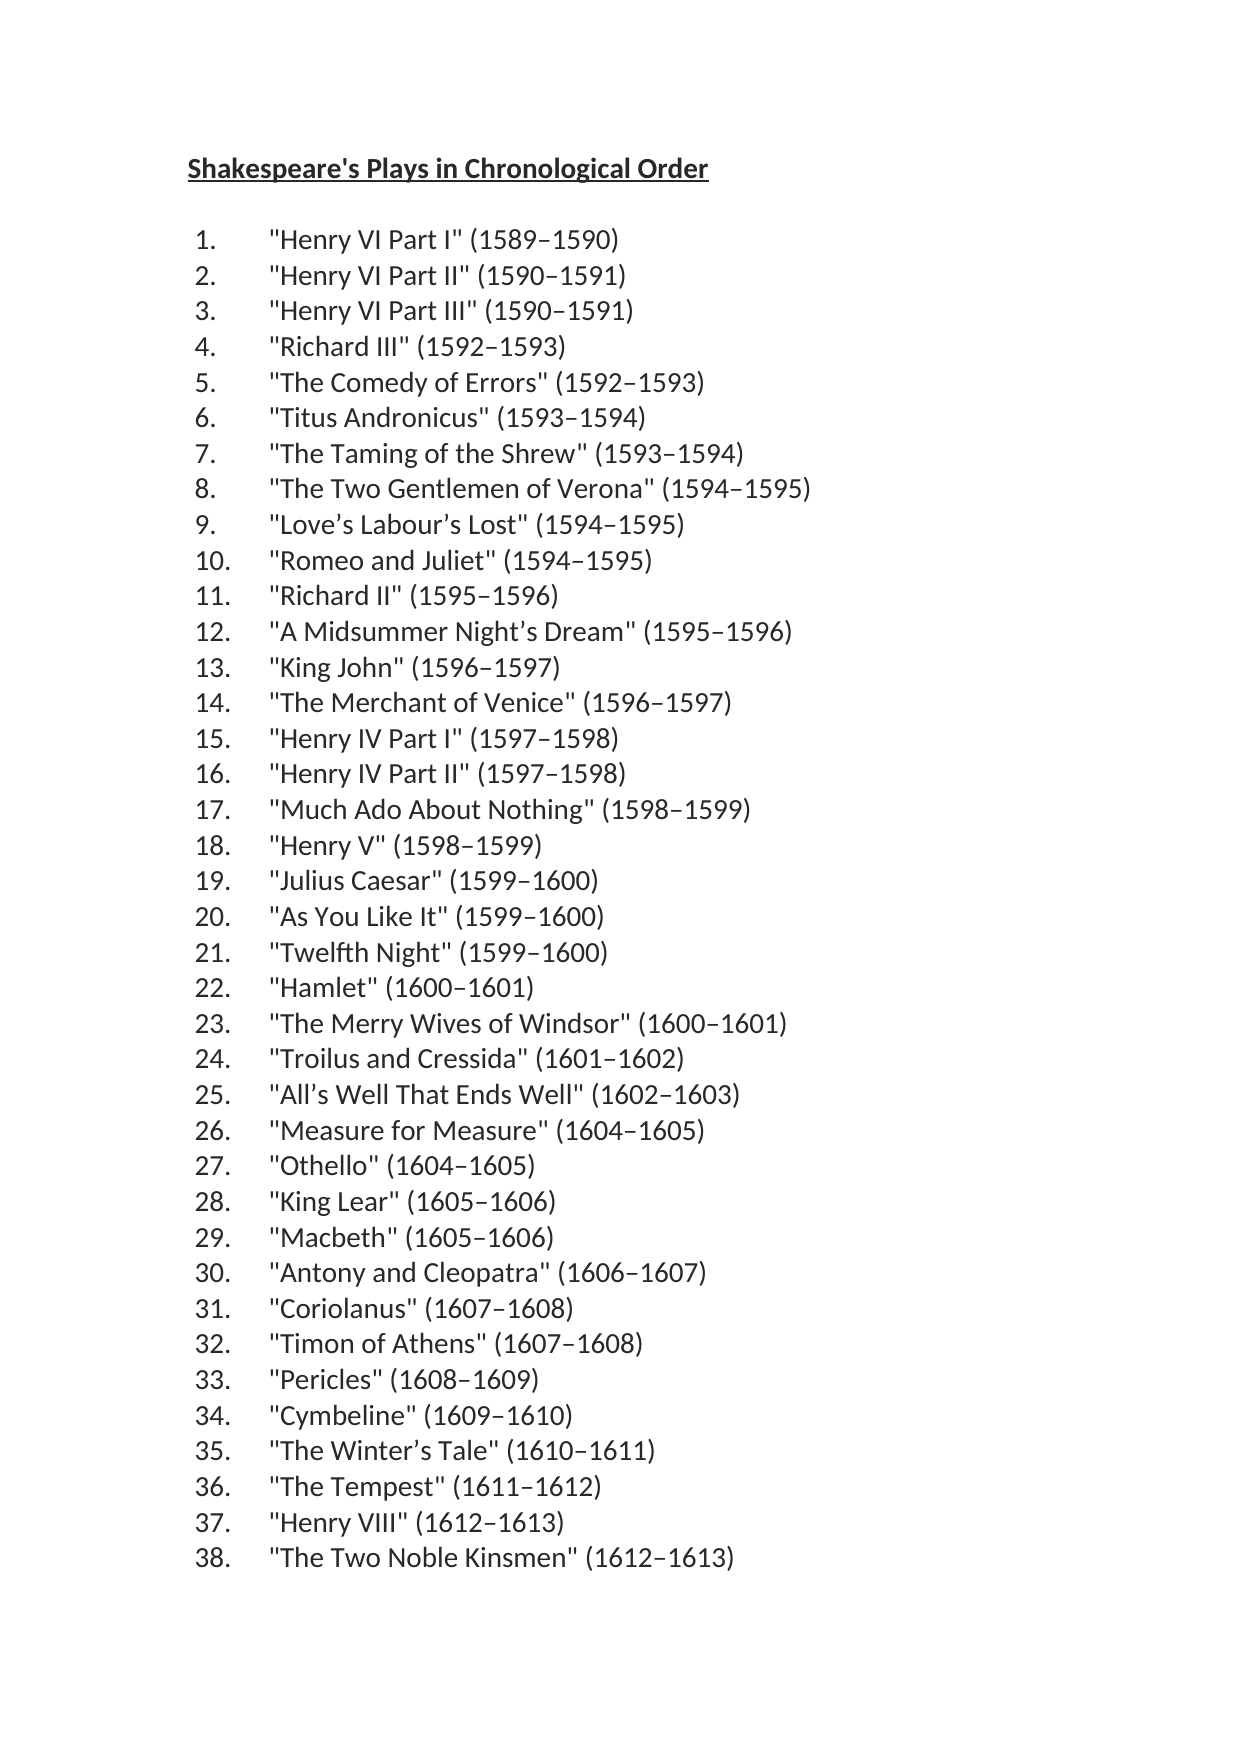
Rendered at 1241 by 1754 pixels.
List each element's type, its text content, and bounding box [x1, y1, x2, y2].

list "Henry VIII" (1612–1613) [194, 1504, 1090, 1539]
text Shakespeare's Plays in Chronological Order [187, 150, 1090, 186]
list "Richard III" (1592–1593) [194, 328, 1090, 364]
list "The Taming of the Shrew" (1593–1594) [194, 435, 1090, 471]
list "Henry IV Part II" (1597–1598) [194, 756, 1090, 791]
list "Measure for Measure" (1604–1605) [194, 1112, 1090, 1147]
list "The Comedy of Errors" (1592–1593) [194, 364, 1090, 399]
list "The Merchant of Venice" (1596–1597) [194, 684, 1090, 720]
list "Henry V" (1598–1599) [194, 827, 1090, 862]
list "The Merry Wives of Windsor" (1600–1601) [194, 1005, 1090, 1041]
list "Henry VI Part II" (1590–1591) [194, 257, 1090, 292]
list "King Lear" (1605–1606) [194, 1183, 1090, 1219]
list "Coriolanus" (1607–1608) [194, 1290, 1090, 1326]
list "Henry VI Part III" (1590–1591) [194, 292, 1090, 328]
list "Macbeth" (1605–1606) [194, 1219, 1090, 1254]
list "Pericles" (1608–1609) [194, 1361, 1090, 1397]
list "Antony and Cleopatra" (1606–1607) [194, 1254, 1090, 1290]
list "Much Ado About Nothing" (1598–1599) [194, 791, 1090, 827]
list "As You Like It" (1599–1600) [194, 898, 1090, 934]
list "The Two Noble Kinsmen" (1612–1613) [194, 1539, 1090, 1575]
list "A Midsummer Night’s Dream" (1595–1596) [194, 613, 1090, 649]
list "The Tempest" (1611–1612) [194, 1468, 1090, 1504]
list "Henry VI Part I" (1589–1590) [194, 221, 1090, 257]
list "The Winter’s Tale" (1610–1611) [194, 1432, 1090, 1468]
list "Love’s Labour’s Lost" (1594–1595) [194, 506, 1090, 542]
list "Hamlet" (1600–1601) [194, 969, 1090, 1005]
list "The Two Gentlemen of Verona" (1594–1595) [194, 471, 1090, 506]
list "King John" (1596–1597) [194, 649, 1090, 684]
list "All’s Well That Ends Well" (1602–1603) [194, 1076, 1090, 1112]
list "Richard II" (1595–1596) [194, 577, 1090, 613]
list "Julius Caesar" (1599–1600) [194, 862, 1090, 898]
list "Henry IV Part I" (1597–1598) [194, 720, 1090, 756]
list "Cymbeline" (1609–1610) [194, 1397, 1090, 1432]
list "Timon of Athens" (1607–1608) [194, 1326, 1090, 1361]
list "Titus Andronicus" (1593–1594) [194, 399, 1090, 435]
list "Othello" (1604–1605) [194, 1147, 1090, 1183]
list "Twelfth Night" (1599–1600) [194, 934, 1090, 969]
list "Romeo and Juliet" (1594–1595) [194, 542, 1090, 577]
list "Troilus and Cressida" (1601–1602) [194, 1041, 1090, 1076]
